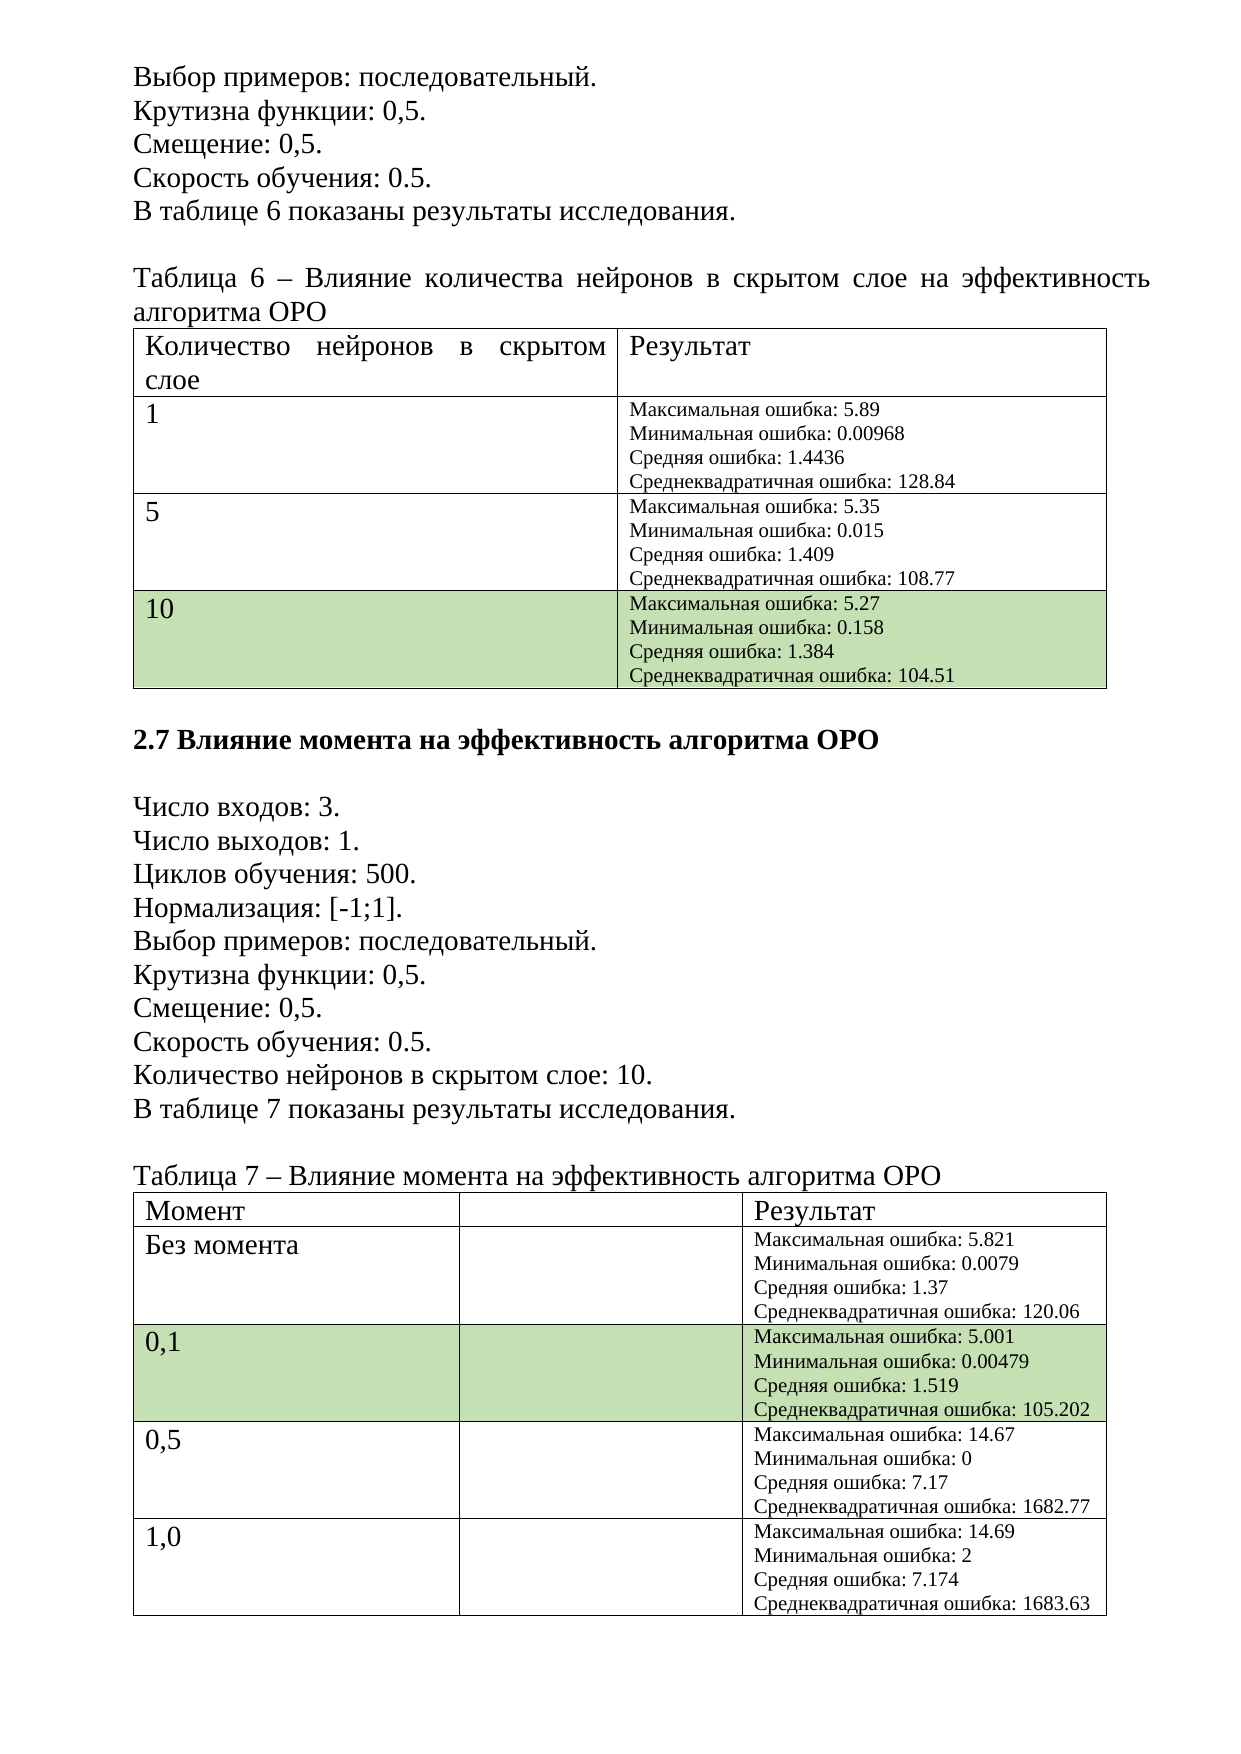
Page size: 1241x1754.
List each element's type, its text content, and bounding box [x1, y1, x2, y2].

text Смещение: 0,5. [74, 126, 1152, 160]
text Циклов обучения: 500. [74, 856, 1152, 890]
table_cell [460, 1227, 742, 1323]
text Выбор примеров: последовательный. [74, 923, 1152, 957]
table_cell [460, 1519, 742, 1615]
text Скорость обучения: 0.5. [74, 1024, 1152, 1057]
table_header Результат [618, 329, 1106, 396]
text В таблице 7 показаны результаты исследования. [74, 1091, 1152, 1124]
table_cell Максимальная ошибка: 14.67 Минимальная ошибка: 0 Средняя ошибка: 7.17 Среднеквадратичная ошибка: 1682.77 [743, 1422, 1106, 1518]
text 2.7 Влияние момента на эффективность алгоритма ОРО [74, 722, 1152, 756]
table_cell Максимальная ошибка: 5.89 Минимальная ошибка: 0.00968 Средняя ошибка: 1.4436 Среднеквадратичная ошибка: 128.84 [618, 397, 1106, 493]
table_cell 0,5 [134, 1422, 459, 1518]
table_header Момент [134, 1193, 459, 1226]
text Скорость обучения: 0.5. [74, 160, 1152, 193]
table_cell 1,0 [134, 1519, 459, 1615]
text Число выходов: 1. [74, 823, 1152, 856]
table_cell Без момента [134, 1227, 459, 1323]
text Таблица 6 – Влияние количества нейронов в скрытом слое на эффективность алгоритма ОРО [133, 260, 1152, 327]
table_header [460, 1193, 742, 1226]
text Крутизна функции: 0,5. [74, 957, 1152, 990]
table_cell Максимальная ошибка: 5.001 Минимальная ошибка: 0.00479 Средняя ошибка: 1.519 Среднеквадратичная ошибка: 105.202 [743, 1325, 1106, 1421]
text Выбор примеров: последовательный. [74, 59, 1152, 93]
table_cell Максимальная ошибка: 5.27 Минимальная ошибка: 0.158 Средняя ошибка: 1.384 Среднеквадратичная ошибка: 104.51 [618, 591, 1106, 687]
text Крутизна функции: 0,5. [74, 93, 1152, 126]
text Нормализация: [-1;1]. [74, 890, 1152, 923]
table_header Результат [743, 1193, 1106, 1226]
text Смещение: 0,5. [74, 990, 1152, 1024]
table_cell Максимальная ошибка: 14.69 Минимальная ошибка: 2 Средняя ошибка: 7.174 Среднеквадратичная ошибка: 1683.63 [743, 1519, 1106, 1615]
text Таблица 7 – Влияние момента на эффективность алгоритма ОРО [133, 1158, 1152, 1192]
table_header Количество нейронов в скрытом слое [134, 329, 617, 396]
table_cell 10 [134, 591, 617, 687]
text Количество нейронов в скрытом слое: 10. [74, 1057, 1152, 1091]
table_cell 0,1 [134, 1325, 459, 1421]
table_cell [460, 1325, 742, 1421]
text В таблице 6 показаны результаты исследования. [74, 193, 1152, 227]
table_cell 5 [134, 494, 617, 590]
table_cell Максимальная ошибка: 5.821 Минимальная ошибка: 0.0079 Средняя ошибка: 1.37 Среднеквадратичная ошибка: 120.06 [743, 1227, 1106, 1323]
table_cell [460, 1422, 742, 1518]
table_cell Максимальная ошибка: 5.35 Минимальная ошибка: 0.015 Средняя ошибка: 1.409 Среднеквадратичная ошибка: 108.77 [618, 494, 1106, 590]
text Число входов: 3. [74, 789, 1152, 823]
table_cell 1 [134, 397, 617, 493]
